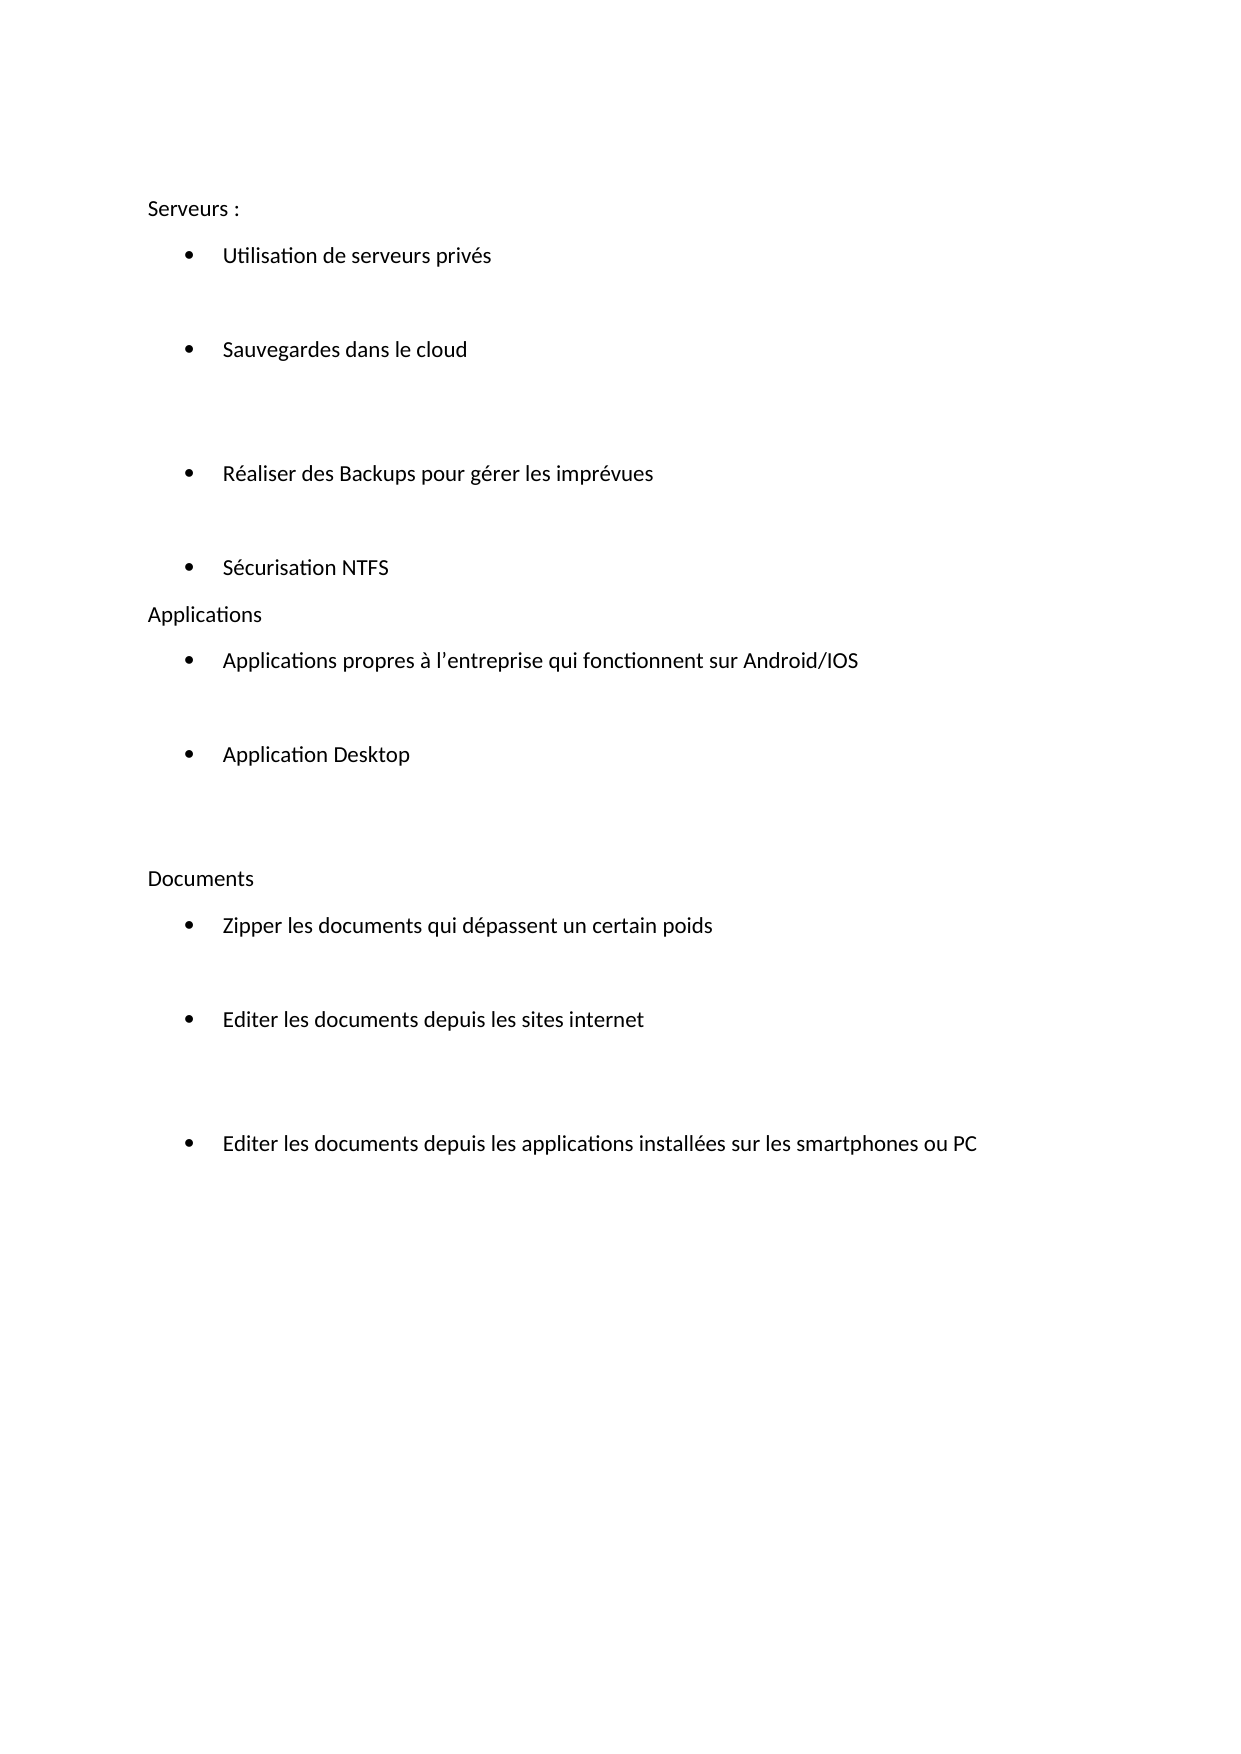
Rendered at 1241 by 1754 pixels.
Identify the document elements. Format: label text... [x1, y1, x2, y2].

list Editer les documents depuis les sites internet [185, 1005, 1093, 1033]
text Documents [148, 864, 1093, 892]
list Réaliser des Backups pour gérer les imprévues [185, 459, 1093, 487]
text Applications [148, 600, 1093, 628]
list Applications propres à l’entreprise qui fonctionnent sur Android/IOS [185, 647, 1093, 674]
list Sécurisation NTFS [185, 553, 1093, 581]
list Utilisation de serveurs privés [185, 241, 1093, 269]
text Serveurs : [148, 194, 1093, 222]
list Zipper les documents qui dépassent un certain poids [185, 911, 1093, 939]
list Sauvegardes dans le cloud [185, 335, 1093, 363]
list Application Desktop [185, 740, 1093, 768]
list Editer les documents depuis les applications installées sur les smartphones ou PC [185, 1129, 1093, 1157]
